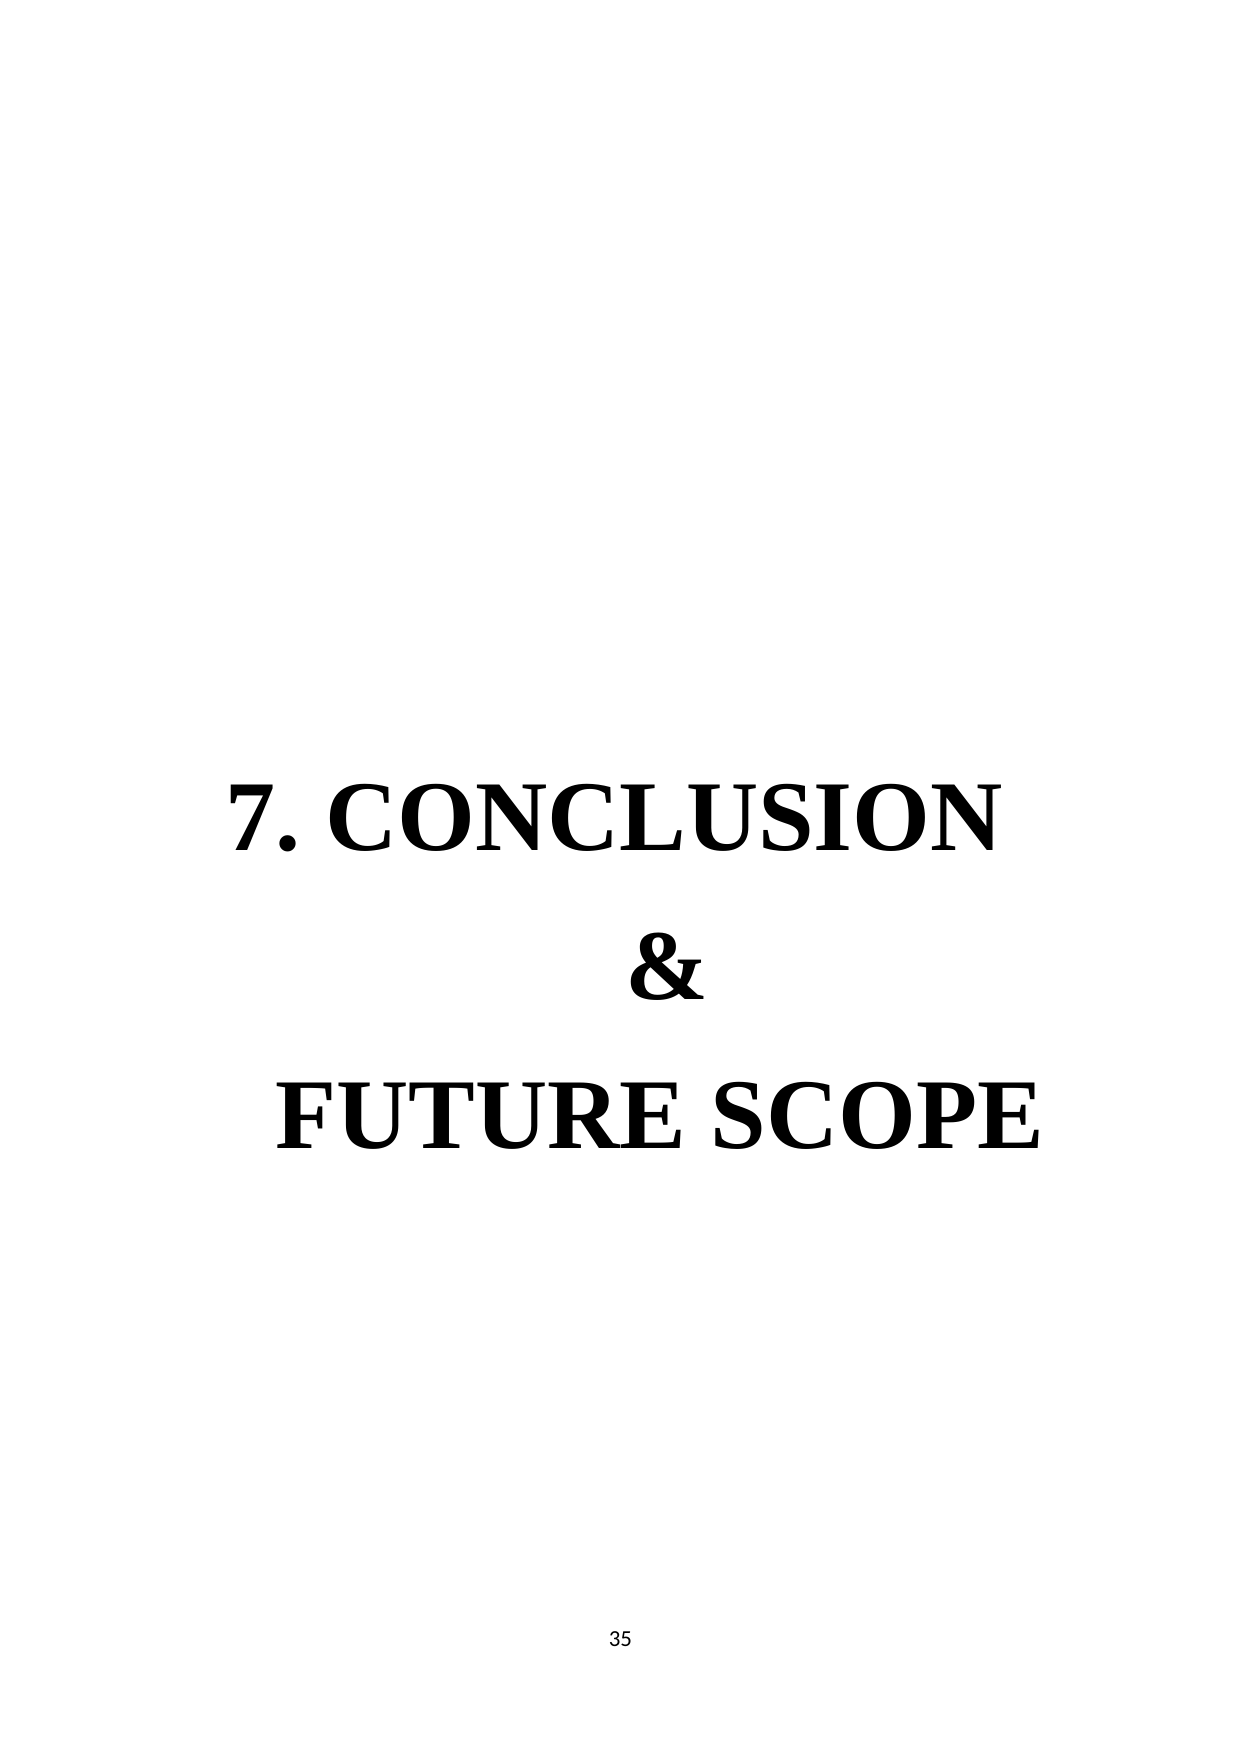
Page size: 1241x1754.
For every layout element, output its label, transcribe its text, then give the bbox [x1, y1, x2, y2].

text 7. CONCLUSION [150, 757, 1090, 872]
text FUTURE SCOPE [150, 1055, 1090, 1170]
text & [150, 906, 1090, 1021]
